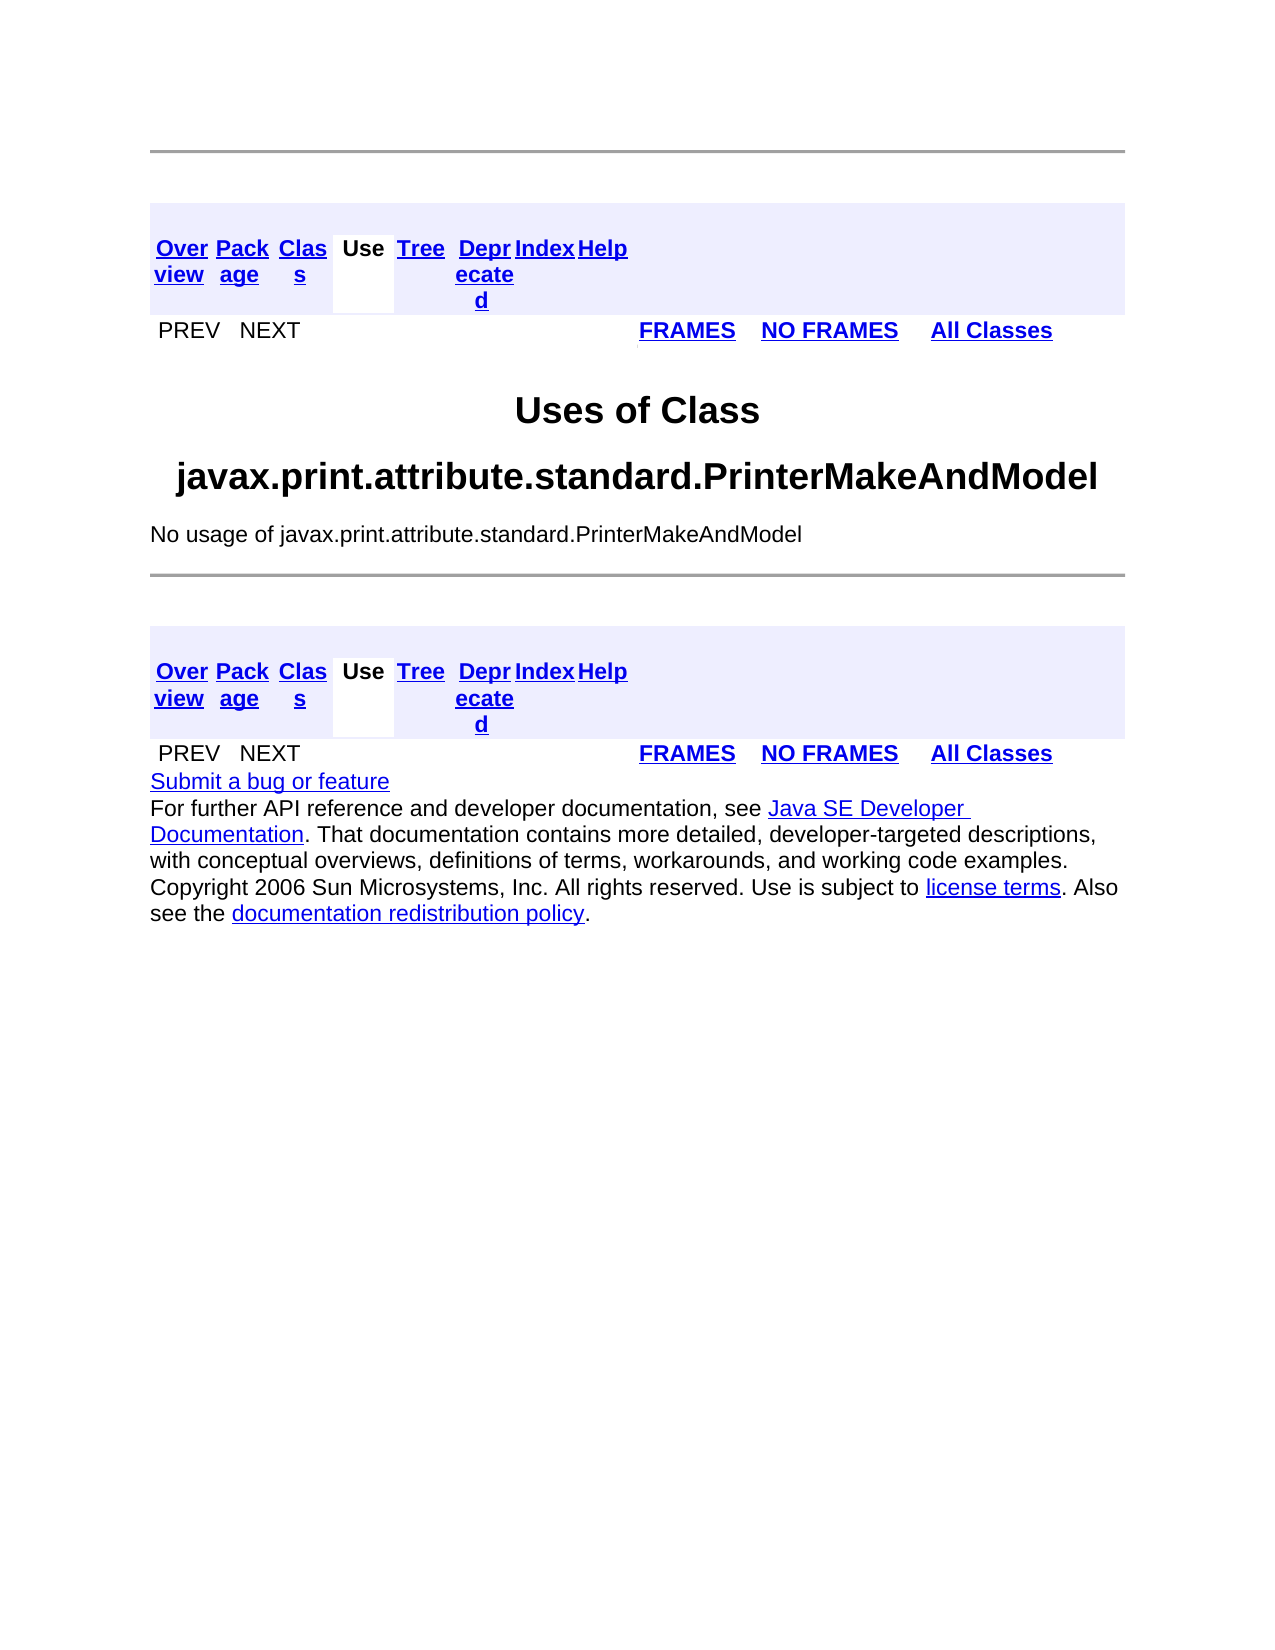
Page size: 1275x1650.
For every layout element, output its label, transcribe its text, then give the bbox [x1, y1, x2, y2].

text Submit a bug or feature [150, 768, 1125, 795]
text Copyright 2006 Sun Microsystems, Inc. All rights reserved. Use is subject to license terms. Also see the documentation redistribution policy. [150, 874, 1125, 926]
text Uses of Class [150, 388, 1125, 431]
table_cell PREV NEXT [150, 739, 637, 768]
table_header [150, 203, 1125, 315]
table_cell FRAMES NO FRAMES All Classes [638, 315, 1125, 345]
text For further API reference and developer documentation, see Java SE Developer Documentation. That documentation contains more detailed, developer-targeted descriptions, with conceptual overviews, definitions of terms, workarounds, and working code examples. [150, 795, 1125, 874]
table_cell FRAMES NO FRAMES All Classes [638, 739, 1125, 768]
table_cell PREV NEXT [150, 315, 637, 345]
text javax.print.attribute.standard.PrinterMakeAndModel [150, 454, 1125, 497]
text No usage of javax.print.attribute.standard.PrinterMakeAndModel [150, 521, 1125, 547]
table_header [150, 626, 1125, 739]
